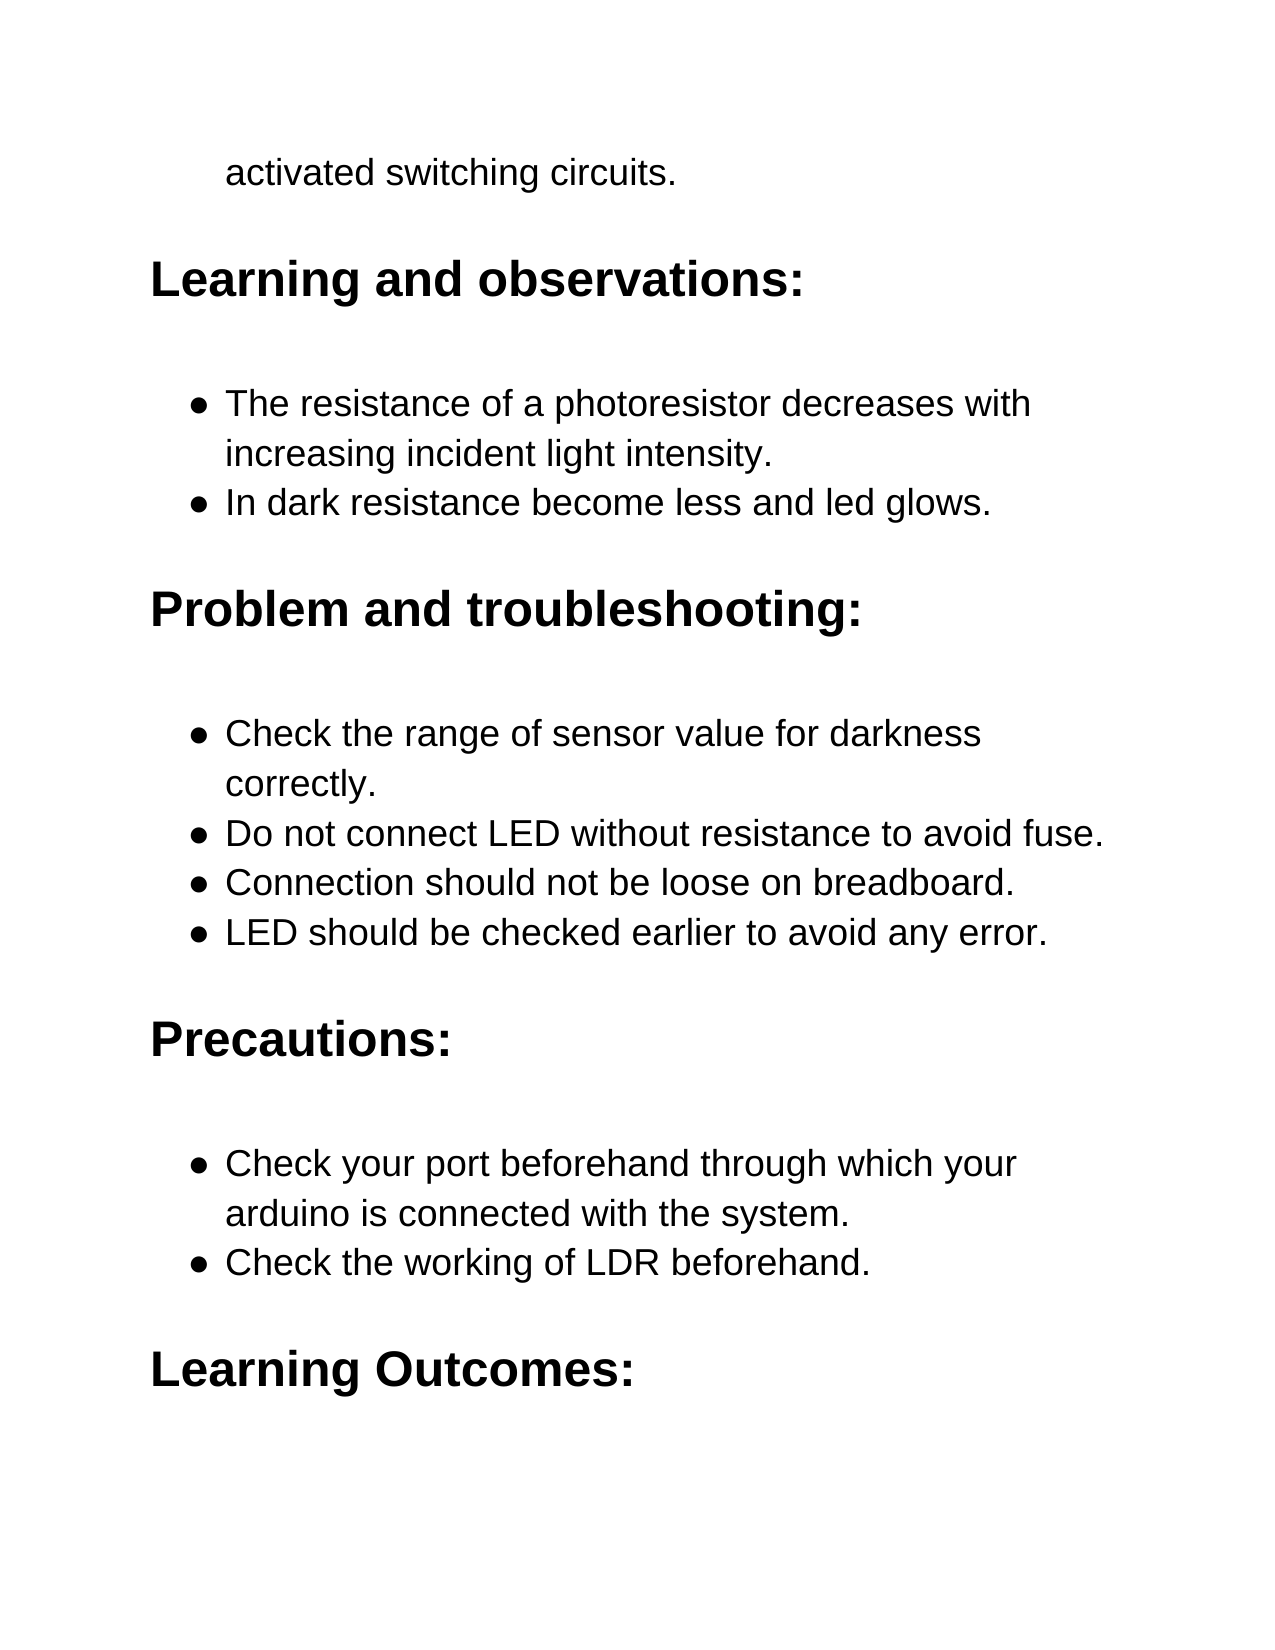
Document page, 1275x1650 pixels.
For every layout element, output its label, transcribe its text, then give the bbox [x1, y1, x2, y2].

list The resistance of a photoresistor decreases with increasing incident light intensity. [187, 381, 1125, 474]
list Connection should not be loose on breadboard. [187, 860, 1125, 903]
text Problem and troubleshooting: [150, 579, 1125, 637]
text Learning and observations: [150, 249, 1125, 307]
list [187, 150, 1125, 193]
list In dark resistance become less and led glows. [187, 480, 1125, 523]
list Check the working of LDR beforehand. [187, 1240, 1125, 1283]
text Precautions: [150, 1009, 1125, 1067]
text Learning Outcomes: [150, 1339, 1125, 1397]
list Check your port beforehand through which your arduino is connected with the system. [187, 1141, 1125, 1234]
list Check the range of sensor value for darkness correctly. [187, 712, 1125, 804]
list LED should be checked earlier to avoid any error. [187, 910, 1125, 953]
list Do not connect LED without resistance to avoid fuse. [187, 811, 1125, 854]
